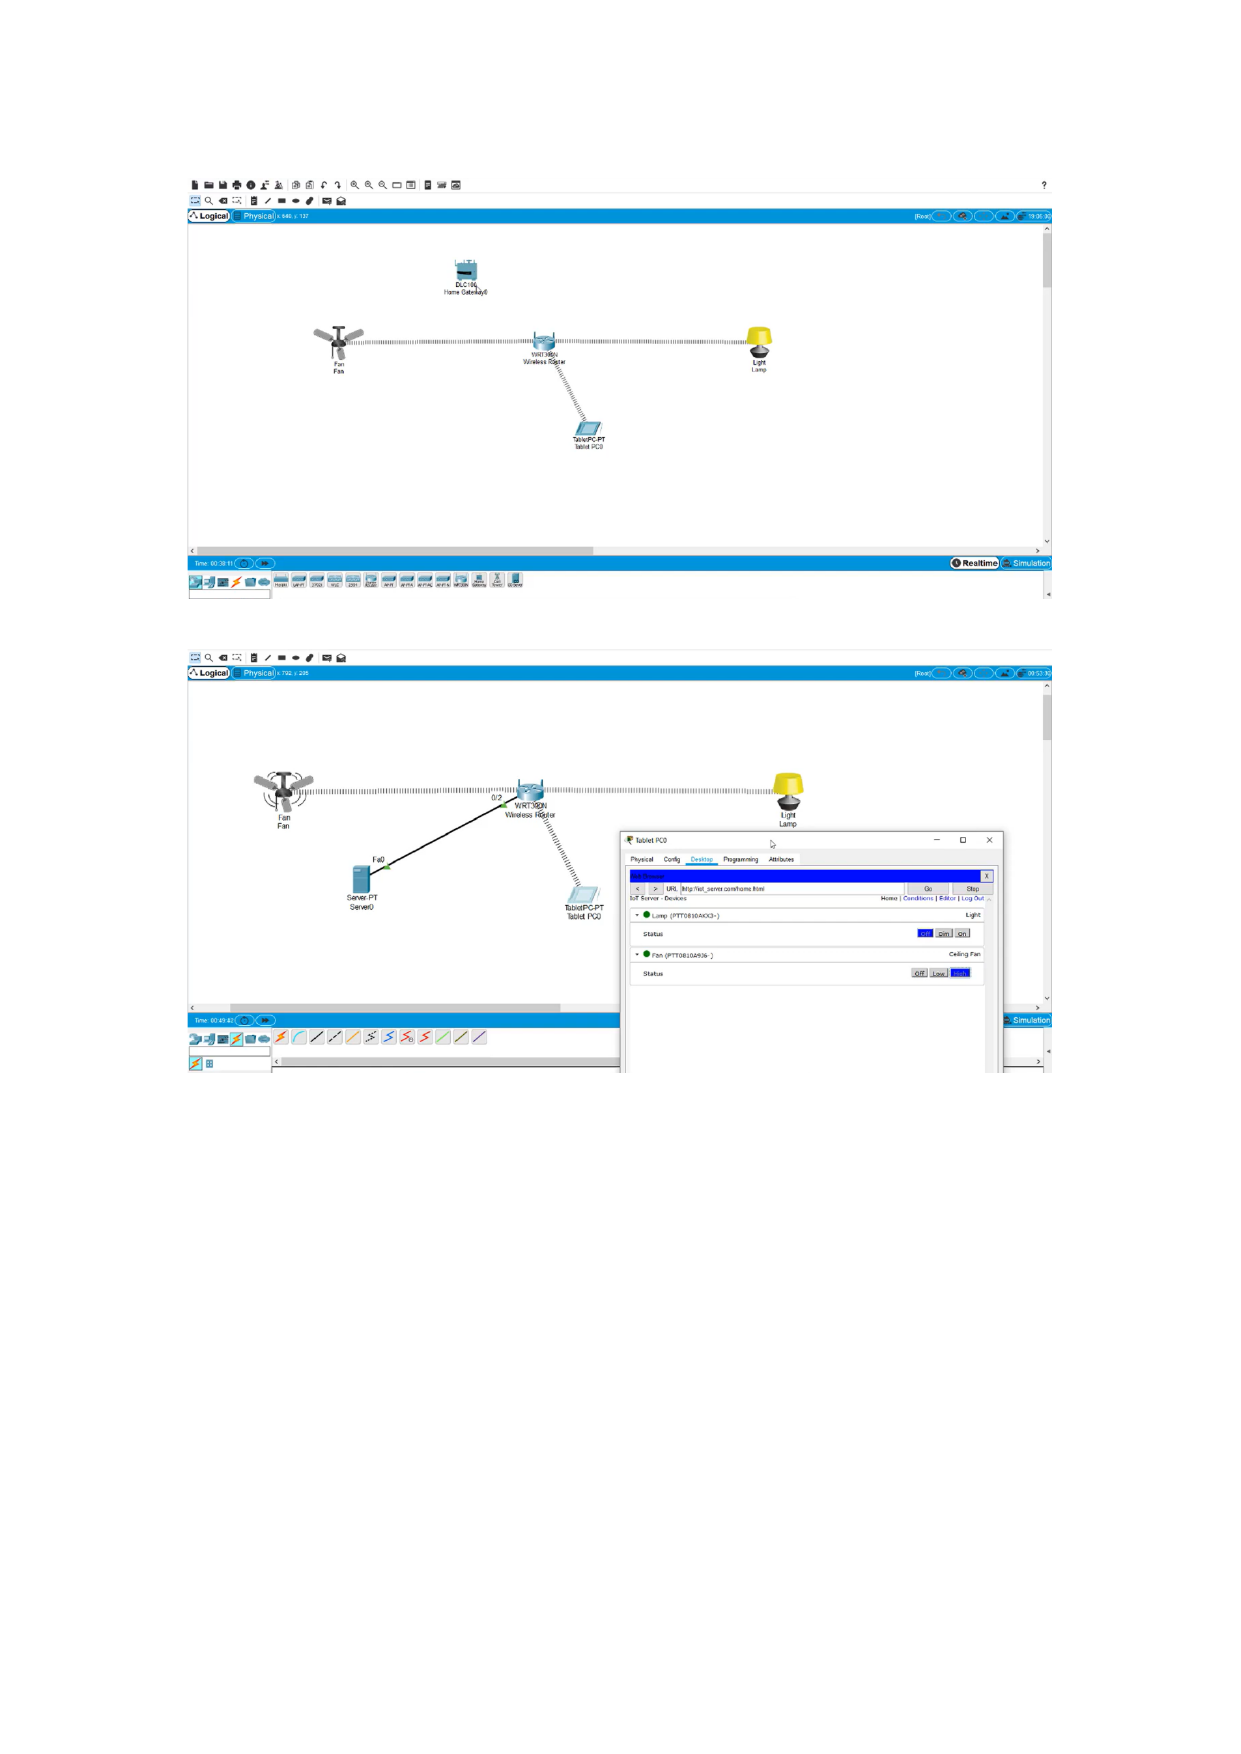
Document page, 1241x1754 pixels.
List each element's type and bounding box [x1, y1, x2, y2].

picture [187, 649, 1052, 1073]
picture [1015, 560, 1049, 566]
picture [195, 561, 207, 565]
picture [1030, 214, 1052, 219]
picture [187, 178, 1052, 599]
picture [1013, 1016, 1052, 1024]
picture [196, 1018, 207, 1023]
